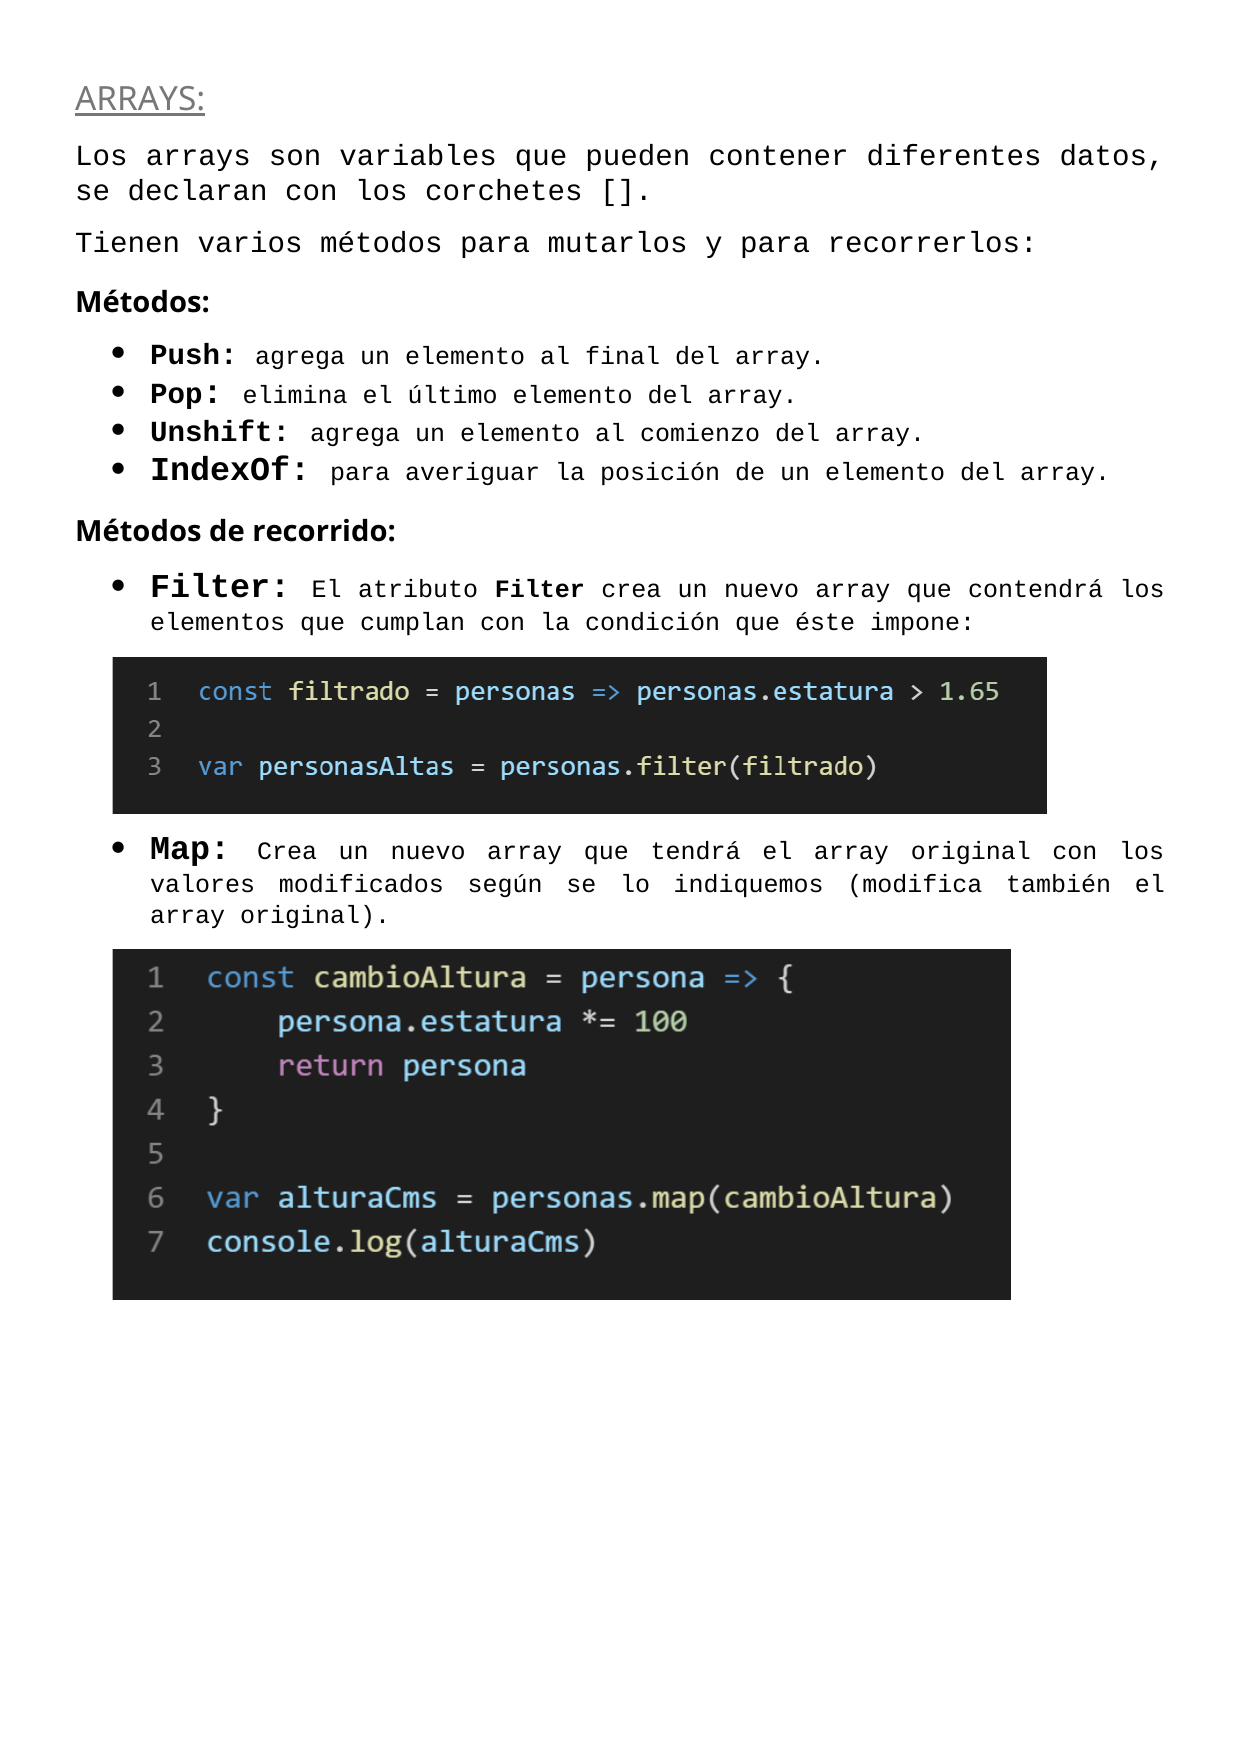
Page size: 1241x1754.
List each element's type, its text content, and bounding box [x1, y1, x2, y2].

list Filter: El atributo Filter crea un nuevo array que contendrá los elementos que cumplan con la condición que éste impone: [112, 570, 1165, 638]
text Métodos de recorrido: [75, 510, 1165, 550]
list Unshift: agrega un elemento al comienzo del array. [112, 417, 1165, 450]
picture [112, 949, 1011, 1300]
text Métodos: [75, 281, 1165, 321]
text ARRAYS: [75, 75, 1165, 120]
picture [112, 657, 1047, 814]
list Push: agrega un elemento al final del array. [112, 340, 1165, 373]
list Map: Crea un nuevo array que tendrá el array original con los valores modificados según se lo indiquemos (modifica también el array original). [112, 832, 1165, 931]
text Tienen varios métodos para mutarlos y para recorrerlos: [75, 228, 1165, 262]
list Pop: elimina el último elemento del array. [112, 376, 1165, 414]
text Los arrays son variables que pueden contener diferentes datos, se declaran con los corchetes []. [75, 141, 1165, 209]
list IndexOf: para averiguar la posición de un elemento del array. [112, 453, 1165, 491]
